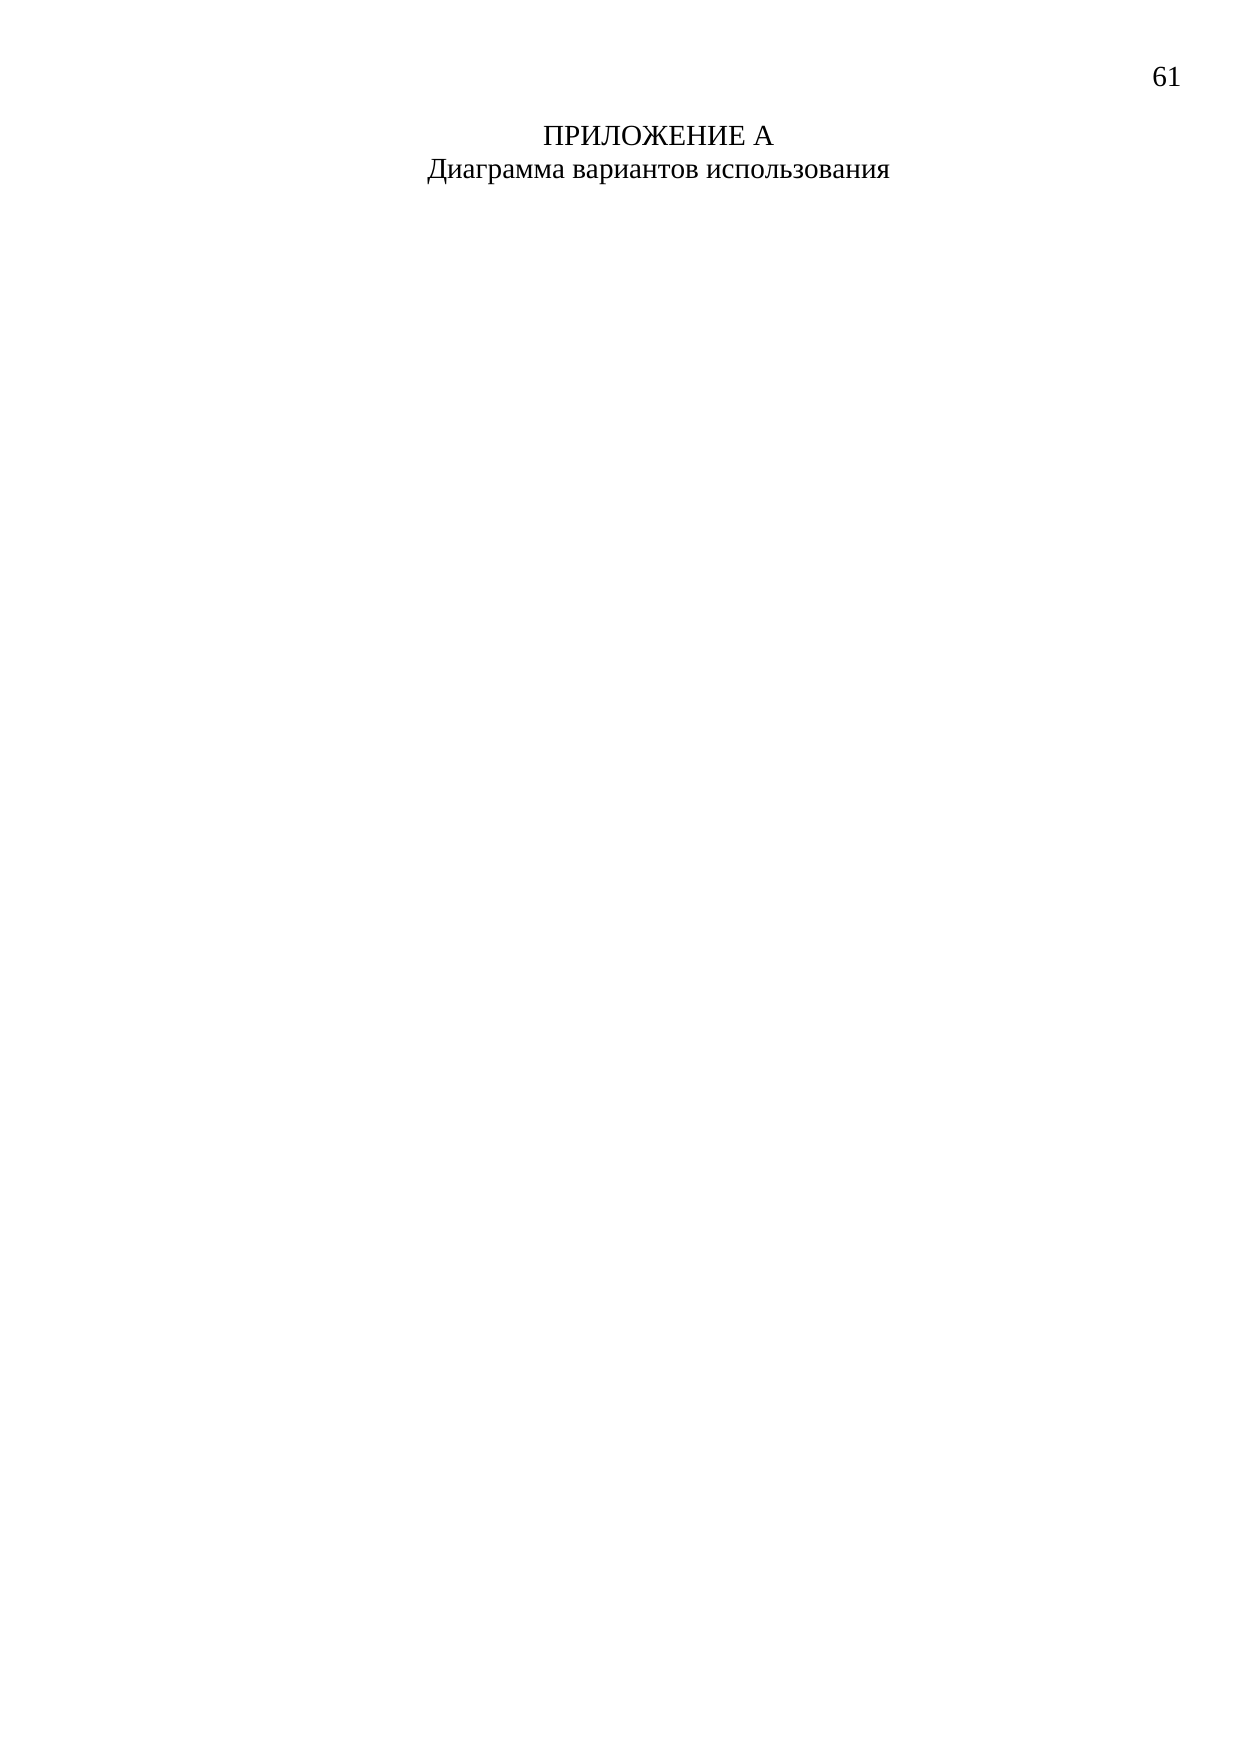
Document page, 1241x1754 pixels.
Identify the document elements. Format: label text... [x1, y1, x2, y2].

text ПРИЛОЖЕНИЕ А [136, 118, 1181, 152]
text Диаграмма вариантов использования [136, 152, 1181, 185]
